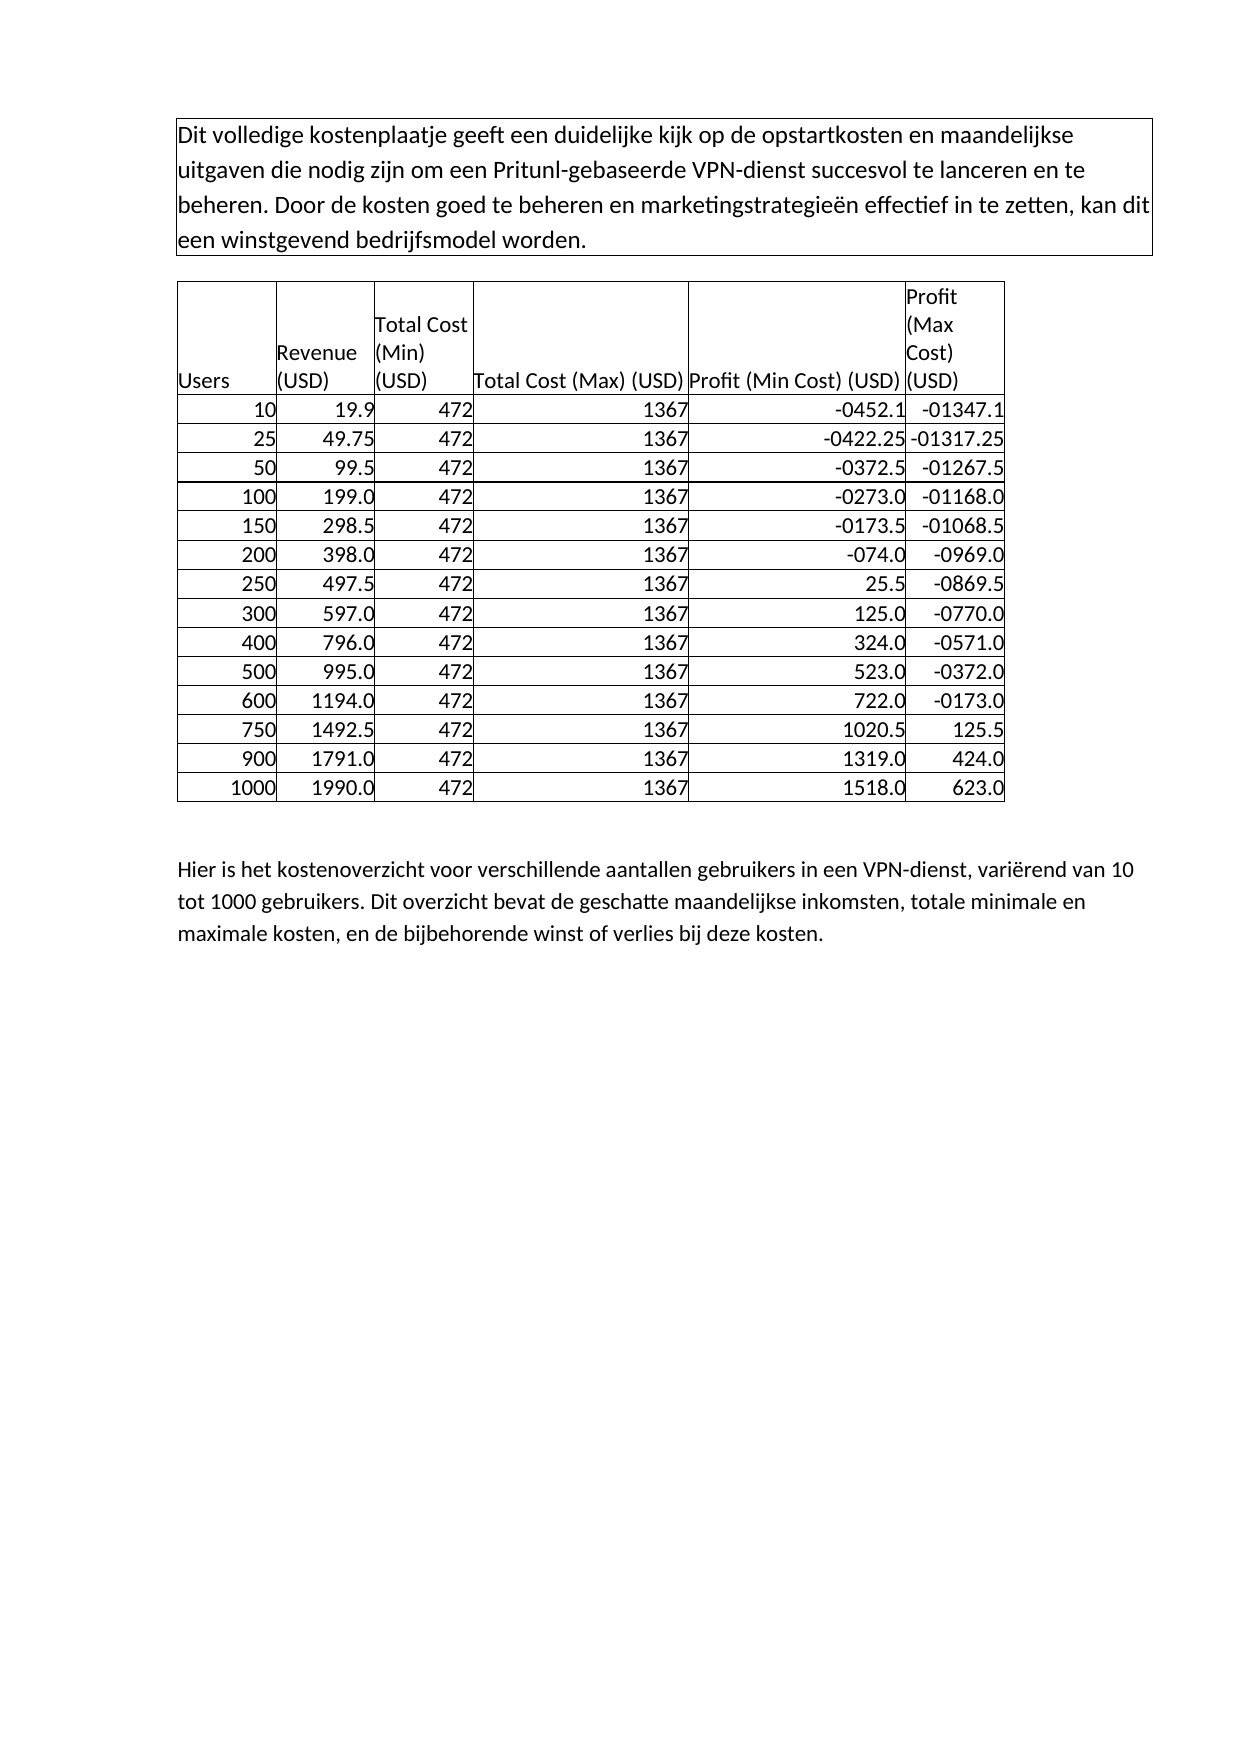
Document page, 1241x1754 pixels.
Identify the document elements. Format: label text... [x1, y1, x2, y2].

table_cell -01168.0 [906, 483, 1004, 510]
table_cell 50 [178, 453, 276, 481]
table_cell 497.5 [277, 570, 374, 598]
table_cell 1367 [474, 628, 688, 656]
table_cell 1000 [178, 773, 276, 801]
table_cell 500 [178, 657, 276, 685]
table_cell 1319.0 [689, 744, 905, 772]
table_cell 1367 [474, 686, 688, 714]
table_cell 99.5 [277, 453, 374, 481]
table_header Total Cost (Min) (USD) [375, 282, 473, 394]
table_cell -01317.25 [906, 424, 1004, 452]
table_cell -01068.5 [906, 511, 1004, 539]
table_cell -01267.5 [906, 453, 1004, 481]
table_cell 250 [178, 570, 276, 598]
table_cell -0372.5 [689, 453, 905, 481]
table_cell -0869.5 [906, 570, 1004, 598]
table_cell 25 [178, 424, 276, 452]
table_cell 472 [375, 570, 473, 598]
table_cell 199.0 [277, 483, 374, 510]
table_header Total Cost (Max) (USD) [474, 282, 688, 394]
text Hier is het kostenoverzicht voor verschillende aantallen gebruikers in een VPN-dienst, variërend van 10 tot 1000 gebruikers. Dit overzicht bevat de geschatte maandelijkse inkomsten, totale minimale en maximale kosten, en de bijbehorende winst of verlies bij deze kosten. ​ [177, 855, 1152, 947]
table_cell 100 [178, 483, 276, 510]
table_cell -0173.5 [689, 511, 905, 539]
table_cell 125.5 [906, 715, 1004, 743]
table_cell -0452.1 [689, 395, 905, 423]
table_cell 472 [375, 511, 473, 539]
table_cell 1367 [474, 715, 688, 743]
text Dit volledige kostenplaatje geeft een duidelijke kijk op de opstartkosten en maandelijkse uitgaven die nodig zijn om een Pritunl-gebaseerde VPN-dienst succesvol te lanceren en te beheren. Door de kosten goed te beheren en marketingstrategieën effectief in te zetten, kan dit een winstgevend bedrijfsmodel worden. [177, 119, 1152, 255]
table_cell 472 [375, 541, 473, 568]
table_cell 300 [178, 599, 276, 627]
table_cell 1367 [474, 541, 688, 568]
table_cell 472 [375, 715, 473, 743]
table_cell 472 [375, 483, 473, 510]
table_cell 597.0 [277, 599, 374, 627]
table_cell 600 [178, 686, 276, 714]
table_cell 472 [375, 657, 473, 685]
table_cell 472 [375, 424, 473, 452]
table_cell 900 [178, 744, 276, 772]
table_cell 623.0 [906, 773, 1004, 801]
table_cell 1367 [474, 657, 688, 685]
table_cell -074.0 [689, 541, 905, 568]
table_cell 1367 [474, 570, 688, 598]
table_header Revenue (USD) [277, 282, 374, 394]
table_cell 1194.0 [277, 686, 374, 714]
table_cell 1367 [474, 424, 688, 452]
table_cell 324.0 [689, 628, 905, 656]
table_cell 472 [375, 773, 473, 801]
table_cell 1367 [474, 599, 688, 627]
table_cell 400 [178, 628, 276, 656]
table_cell 298.5 [277, 511, 374, 539]
table_cell 19.9 [277, 395, 374, 423]
table_cell 472 [375, 395, 473, 423]
table_cell 722.0 [689, 686, 905, 714]
table_cell 150 [178, 511, 276, 539]
table_cell -0422.25 [689, 424, 905, 452]
table_cell 1020.5 [689, 715, 905, 743]
table_cell -0969.0 [906, 541, 1004, 568]
table_cell 200 [178, 541, 276, 568]
table_cell -0173.0 [906, 686, 1004, 714]
table_cell 1518.0 [689, 773, 905, 801]
table_cell -0571.0 [906, 628, 1004, 656]
table_cell 49.75 [277, 424, 374, 452]
table_cell 472 [375, 744, 473, 772]
table_cell 995.0 [277, 657, 374, 685]
table_cell 1791.0 [277, 744, 374, 772]
table_cell 750 [178, 715, 276, 743]
table_cell -0372.0 [906, 657, 1004, 685]
table_header Profit (Min Cost) (USD) [689, 282, 905, 394]
table_cell 472 [375, 628, 473, 656]
table_cell 125.0 [689, 599, 905, 627]
table_header Profit (Max Cost) (USD) [906, 282, 1004, 394]
table_cell 1990.0 [277, 773, 374, 801]
table_cell 523.0 [689, 657, 905, 685]
table_cell -01347.1 [906, 395, 1004, 423]
table_cell 1367 [474, 453, 688, 481]
table_cell 472 [375, 686, 473, 714]
table_cell -0770.0 [906, 599, 1004, 627]
table_cell 10 [178, 395, 276, 423]
table_cell 796.0 [277, 628, 374, 656]
table_cell 472 [375, 599, 473, 627]
table_cell 424.0 [906, 744, 1004, 772]
table_cell 25.5 [689, 570, 905, 598]
table_cell 472 [375, 453, 473, 481]
table_header Users [178, 282, 276, 394]
table_cell 398.0 [277, 541, 374, 568]
table_cell 1367 [474, 511, 688, 539]
table_cell 1367 [474, 483, 688, 510]
table_cell 1492.5 [277, 715, 374, 743]
table_cell 1367 [474, 773, 688, 801]
table_cell -0273.0 [689, 483, 905, 510]
table_cell 1367 [474, 744, 688, 772]
table_cell 1367 [474, 395, 688, 423]
